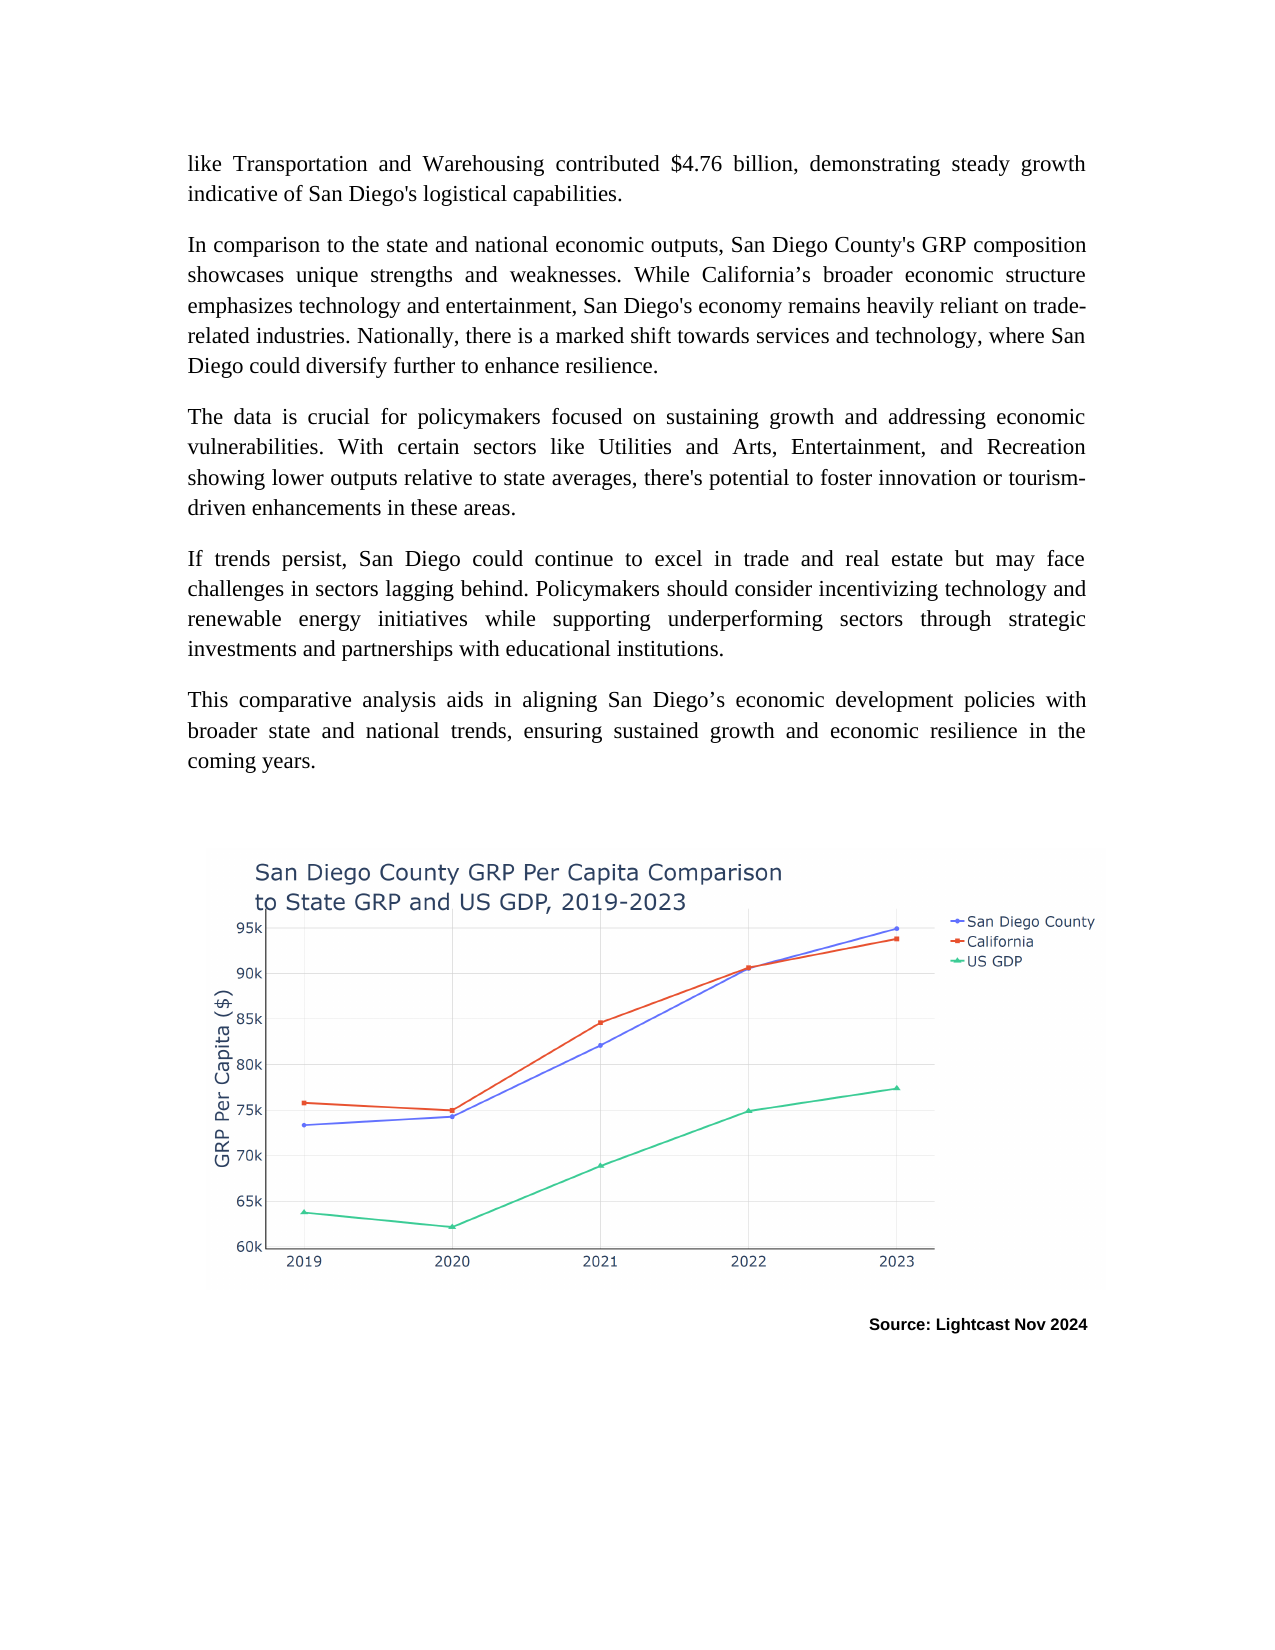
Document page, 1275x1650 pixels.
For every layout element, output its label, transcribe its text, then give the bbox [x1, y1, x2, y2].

text The data is crucial for policymakers focused on sustaining growth and addressing economic vulnerabilities. With certain sectors like Utilities and Arts, Entertainment, and Recreation showing lower outputs relative to state averages, there's potential to foster innovation or tourism-driven enhancements in these areas. [187, 403, 1087, 520]
text Source: Lightcast Nov 2024 [187, 1315, 1087, 1334]
picture [206, 848, 1107, 1290]
text This comparative analysis aids in aligning San Diego’s economic development policies with broader state and national trends, ensuring sustained growth and economic resilience in the coming years. [187, 686, 1087, 773]
text In comparison to the state and national economic outputs, San Diego County's GRP composition showcases unique strengths and weaknesses. While California’s broader economic structure emphasizes technology and entertainment, San Diego's economy remains heavily reliant on trade-related industries. Nationally, there is a marked shift towards services and technology, where San Diego could diversify further to enhance resilience. [187, 231, 1087, 378]
text If trends persist, San Diego could continue to excel in trade and real estate but may face challenges in sectors lagging behind. Policymakers should consider incentivizing technology and renewable energy initiatives while supporting underperforming sectors through strategic investments and partnerships with educational institutions. [187, 545, 1087, 662]
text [187, 150, 1087, 207]
